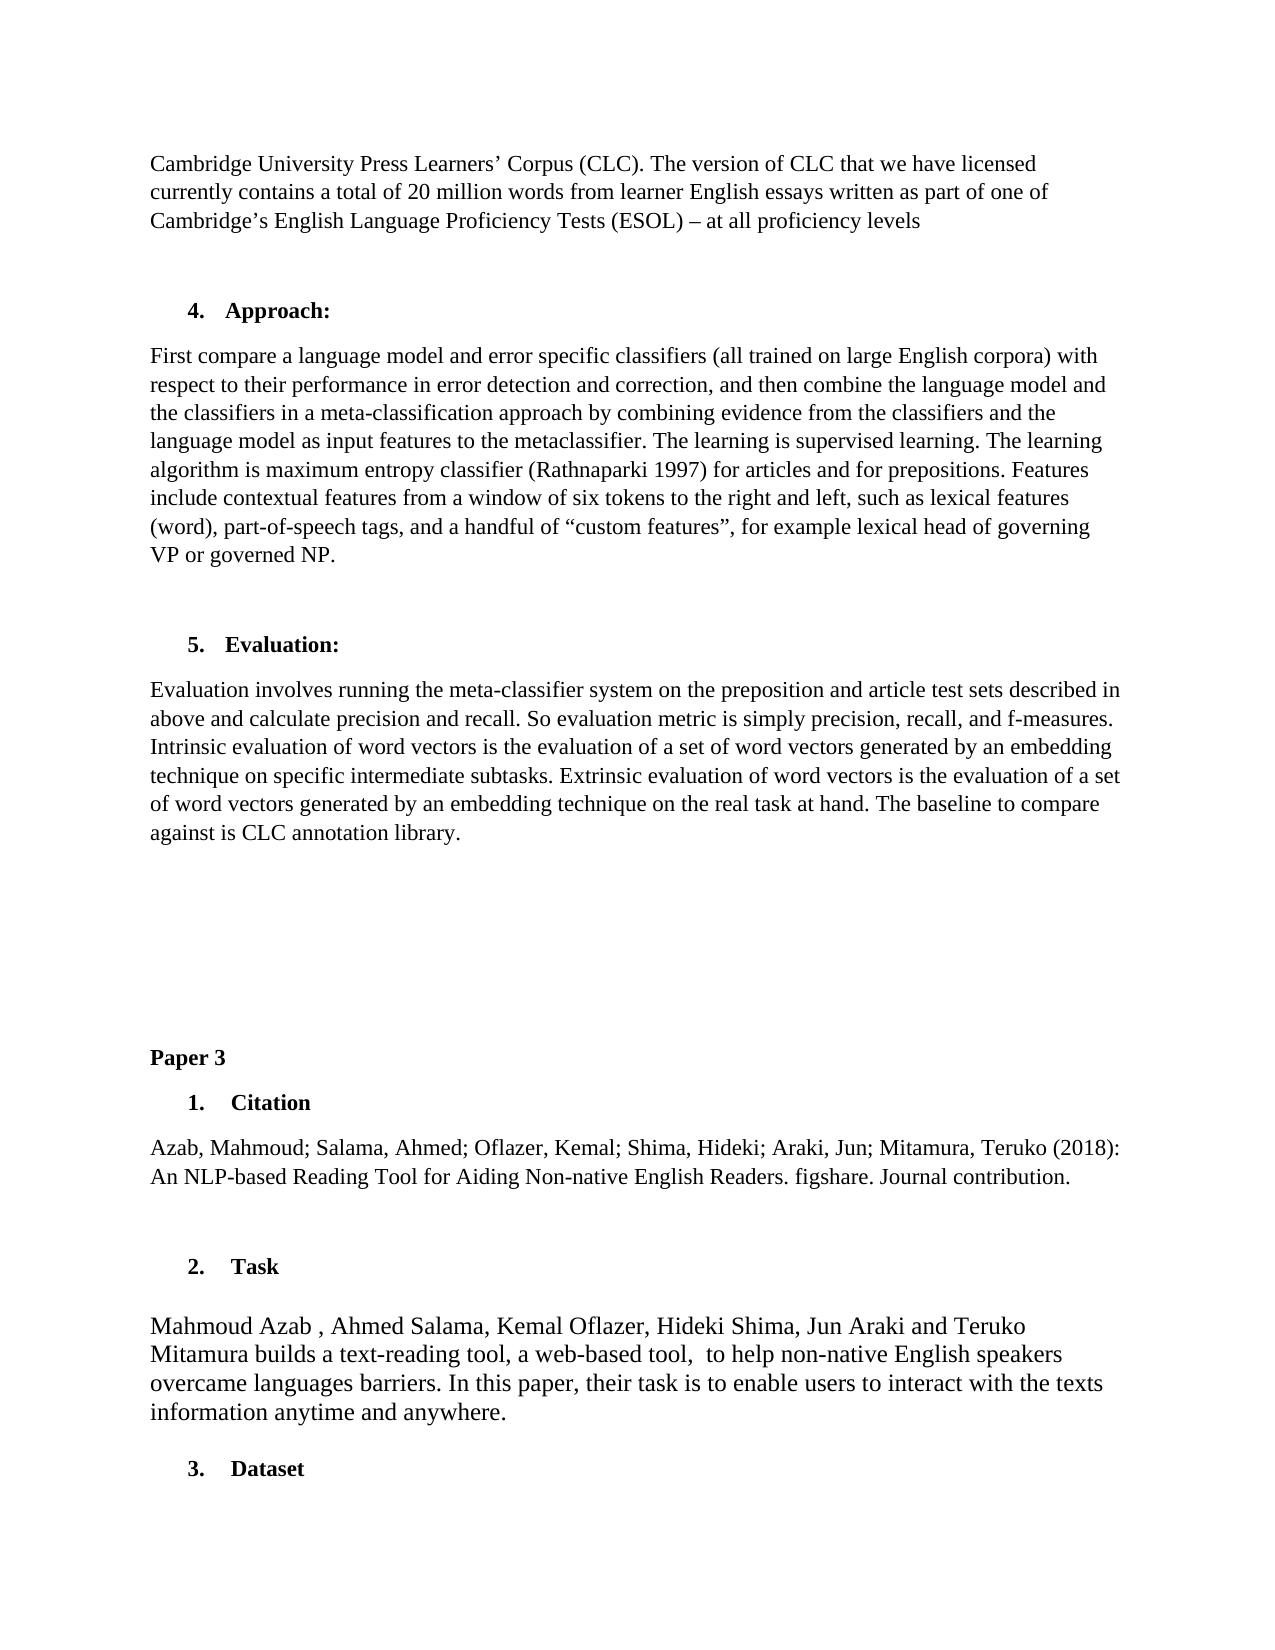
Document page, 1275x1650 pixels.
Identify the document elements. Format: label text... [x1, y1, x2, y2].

list Dataset [187, 1455, 1125, 1481]
text Paper 3 [150, 1044, 1125, 1071]
text Evaluation involves running the meta-classifier system on the preposition and article test sets described in above and calculate precision and recall. So evaluation metric is simply precision, recall, and f-measures. Intrinsic evaluation of word vectors is the evaluation of a set of word vectors generated by an embedding technique on specific intermediate subtasks. Extrinsic evaluation of word vectors is the evaluation of a set of word vectors generated by an embedding technique on the real task at hand. The baseline to compare against is CLC annotation library. [150, 677, 1125, 845]
text First compare a language model and error specific classifiers (all trained on large English corpora) with respect to their performance in error detection and correction, and then combine the language model and the classifiers in a meta-classification approach by combining evidence from the classifiers and the language model as input features to the metaclassifier. The learning is supervised learning. The learning algorithm is maximum entropy classifier (Rathnaparki 1997) for articles and for prepositions. Features include contextual features from a window of six tokens to the right and left, such as lexical features (word), part-of-speech tags, and a handful of “custom features”, for example lexical head of governing VP or governed NP. [150, 342, 1125, 568]
text Cambridge University Press Learners’ Corpus (CLC). The version of CLC that we have licensed currently contains a total of 20 million words from learner English essays written as part of one of Cambridge’s English Language Proficiency Tests (ESOL) – at all proficiency levels [150, 150, 1125, 233]
list Evaluation: [187, 631, 1125, 658]
text Mahmoud Azab , Ahmed Salama, Kemal Oflazer, Hideki Shima, Jun Araki and Teruko Mitamura builds a text-reading tool, a web-based tool, to help non-native English speakers overcame languages barriers. In this paper, their task is to enable users to interact with the texts information anytime and anywhere. [150, 1311, 1125, 1426]
list Approach: [187, 297, 1125, 323]
text Azab, Mahmoud; Salama, Ahmed; Oflazer, Kemal; Shima, Hideki; Araki, Jun; Mitamura, Teruko (2018): An NLP-based Reading Tool for Aiding Non-native English Readers. figshare. Journal contribution. [150, 1134, 1125, 1189]
list Citation [187, 1089, 1125, 1116]
list Task [187, 1253, 1125, 1279]
